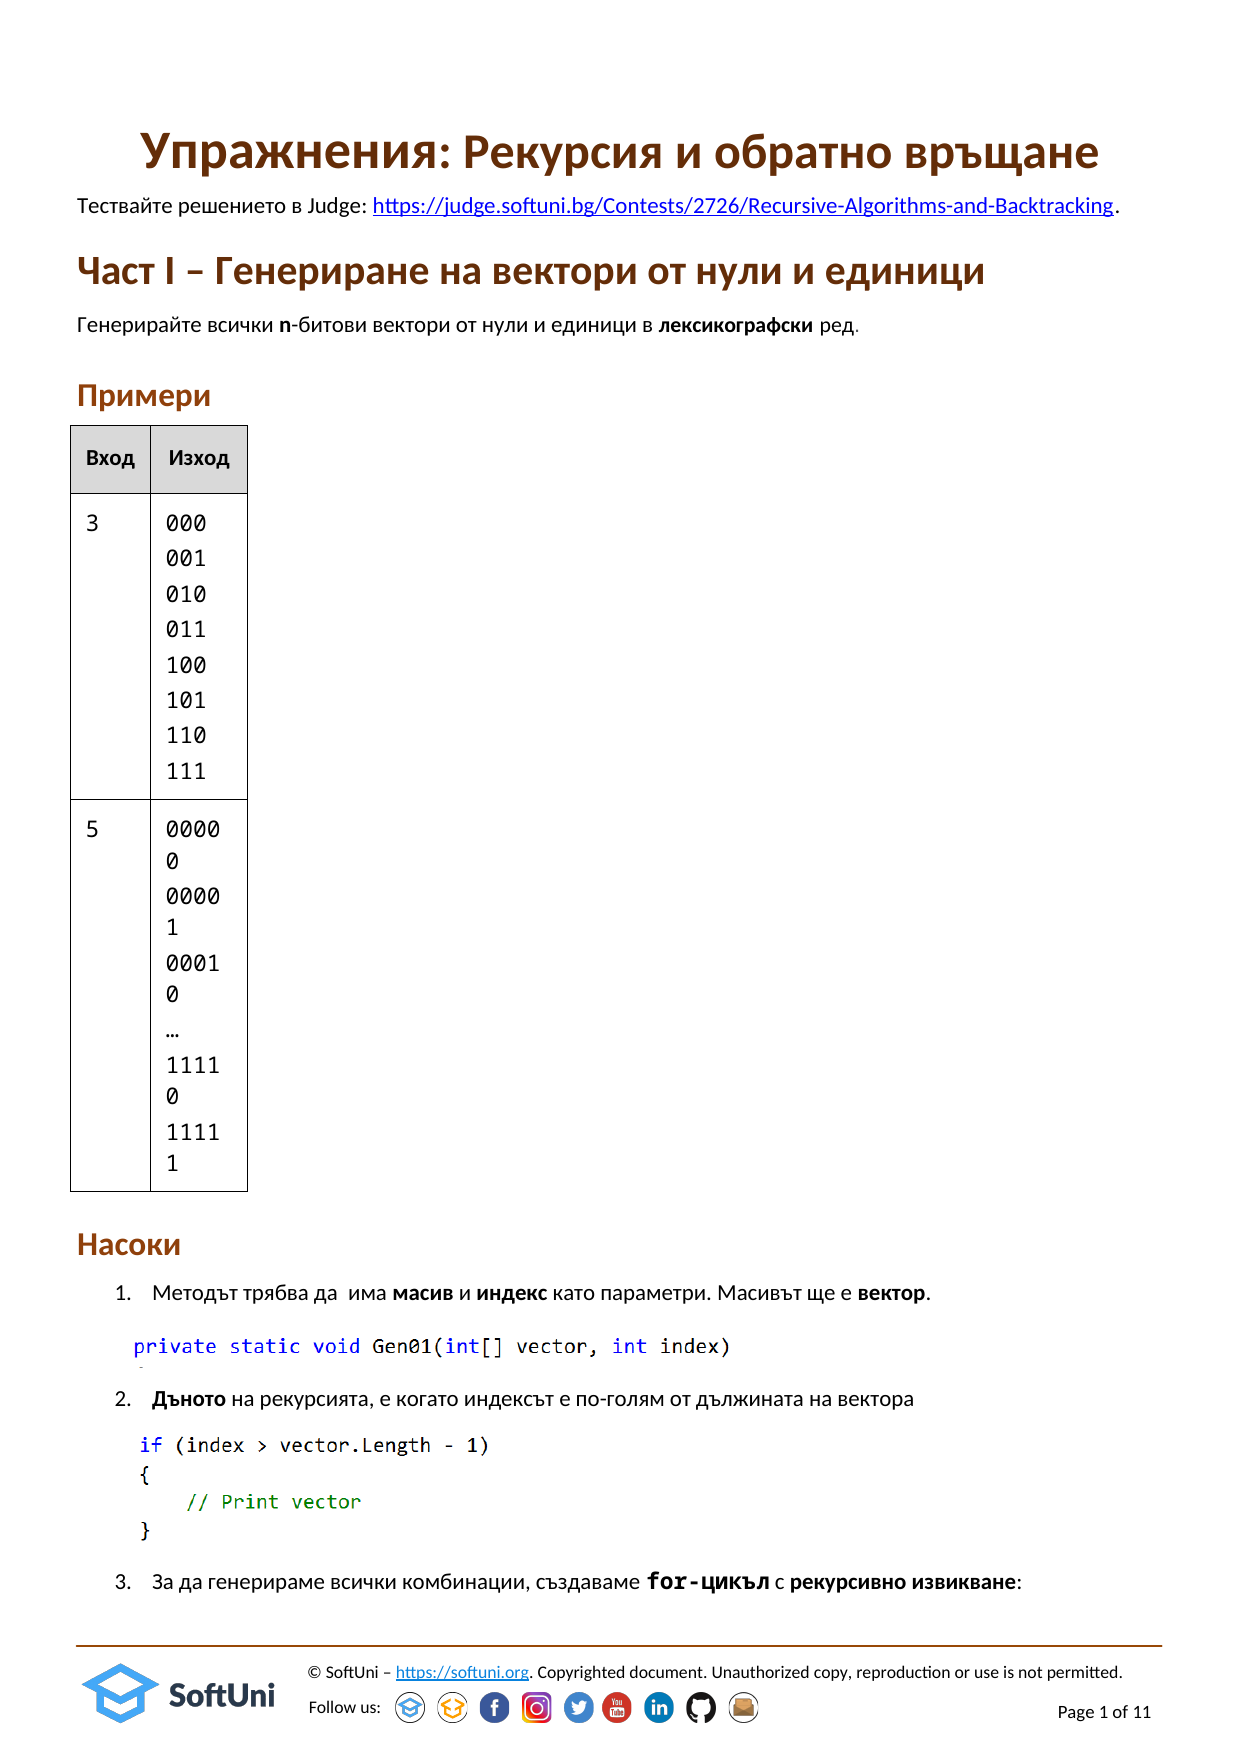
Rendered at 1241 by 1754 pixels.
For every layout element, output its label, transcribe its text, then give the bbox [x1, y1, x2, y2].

text Генерирайте всички n-битови вектори от нули и единици в лексикографски ред. [77, 311, 1163, 338]
subtitle Упражнения: Рекурсия и обратно връщане [77, 116, 1163, 182]
table_cell 00000 00001 00010 … 11110 11111 [151, 800, 247, 1191]
picture [395, 1692, 425, 1723]
picture [114, 1428, 534, 1549]
table_header Вход [71, 426, 150, 493]
picture [75, 1658, 281, 1729]
picture [728, 1692, 759, 1723]
picture [644, 1692, 653, 1701]
picture [658, 1705, 667, 1714]
picture [437, 1692, 468, 1723]
subtitle Насоки [77, 1223, 1163, 1264]
table_cell 5 [71, 800, 150, 1191]
picture [665, 1692, 674, 1701]
picture [479, 1692, 510, 1723]
table_header Изход [151, 426, 247, 493]
subtitle Примери [77, 374, 1163, 415]
text Тествайте решението в Judge: https://judge.softuni.bg/Contests/2726/Recursive-Algorithms-and-Backtracking. [77, 191, 1163, 219]
picture [114, 1323, 752, 1368]
table_cell 000 001 010 011 100 101 110 111 [151, 494, 247, 799]
subtitle Част I – Генериране на вектори от нули и единици [77, 244, 1163, 294]
picture [644, 1714, 653, 1723]
list Дъното на рекурсията, е когато индексът е по-голям от дължината на вектора [114, 1384, 1163, 1412]
list Методът трябва да има масив и индекс като параметри. Масивът ще e вектор. [114, 1278, 1163, 1306]
picture [686, 1692, 716, 1723]
picture [665, 1714, 674, 1723]
list За да генерираме всички комбинации, създаваме for-цикъл с рекурсивно извикване: [114, 1565, 1163, 1596]
picture [564, 1692, 594, 1723]
table_cell 3 [71, 494, 150, 799]
picture [522, 1692, 552, 1723]
picture [602, 1692, 632, 1723]
